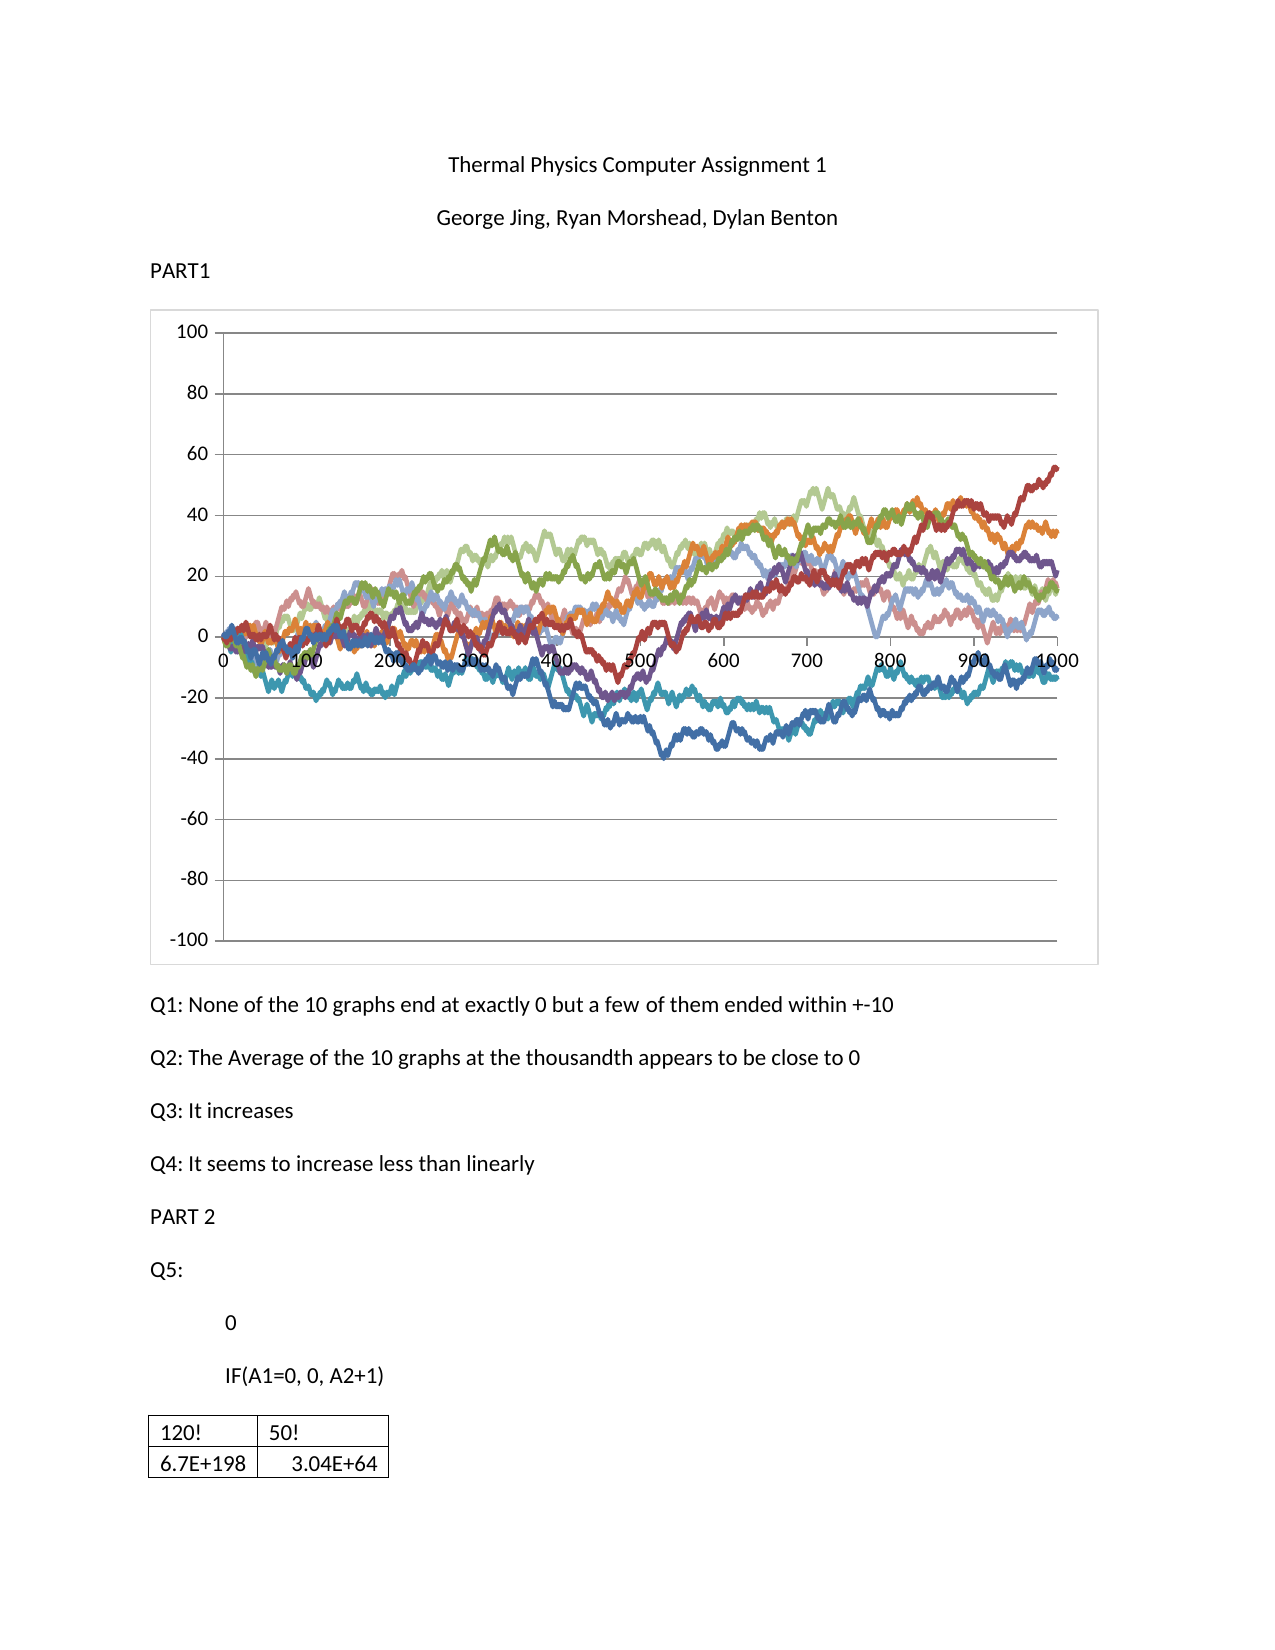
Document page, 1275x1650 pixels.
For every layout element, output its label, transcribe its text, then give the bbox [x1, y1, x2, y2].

text PART1 [150, 256, 1125, 284]
text 0 [150, 1308, 1125, 1336]
table_header 120! [149, 1416, 257, 1446]
text Q2: The Average of the 10 graphs at the thousandth appears to be close to 0 [150, 1043, 1125, 1071]
table_cell 3.04E+64 [258, 1447, 388, 1477]
table_header 50! [258, 1416, 388, 1446]
text IF(A1=0, 0, A2+1) [150, 1361, 1125, 1389]
table_cell 6.7E+198 [149, 1447, 257, 1477]
text Q3: It increases [150, 1096, 1125, 1124]
text PART 2 [150, 1202, 1125, 1230]
text Q1: None of the 10 graphs end at exactly 0 but a few of them ended within +-10 [150, 990, 1125, 1018]
text George Jing, Ryan Morshead, Dylan Benton [150, 203, 1125, 231]
text Thermal Physics Computer Assignment 1 [150, 150, 1125, 178]
text Q4: It seems to increase less than linearly [150, 1149, 1125, 1177]
text Q5: [150, 1255, 1125, 1283]
